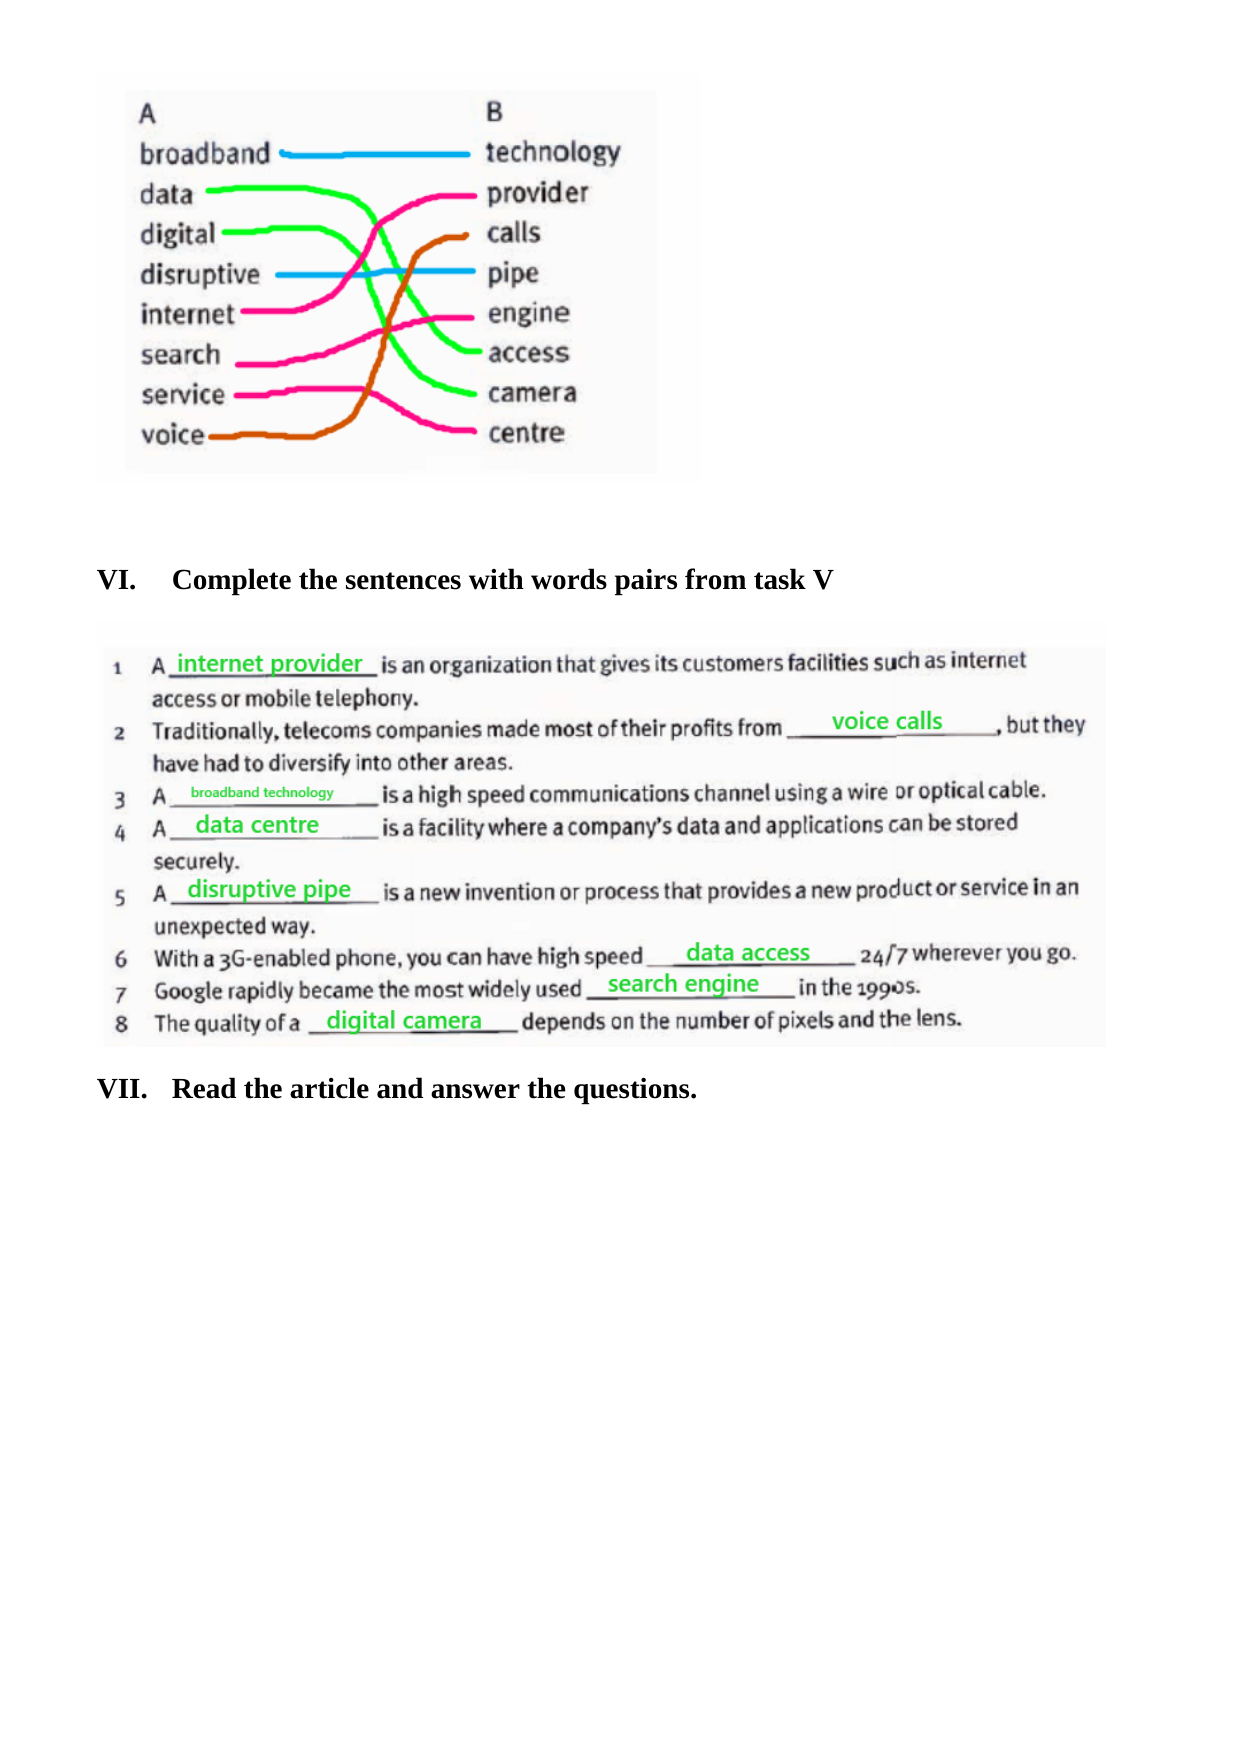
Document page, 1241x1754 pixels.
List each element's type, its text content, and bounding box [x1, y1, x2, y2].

picture [96, 621, 1106, 1047]
list Complete the sentences with words pairs from task V [97, 562, 1167, 596]
picture [96, 73, 702, 484]
list Read the article and answer the questions. [97, 1072, 1167, 1105]
